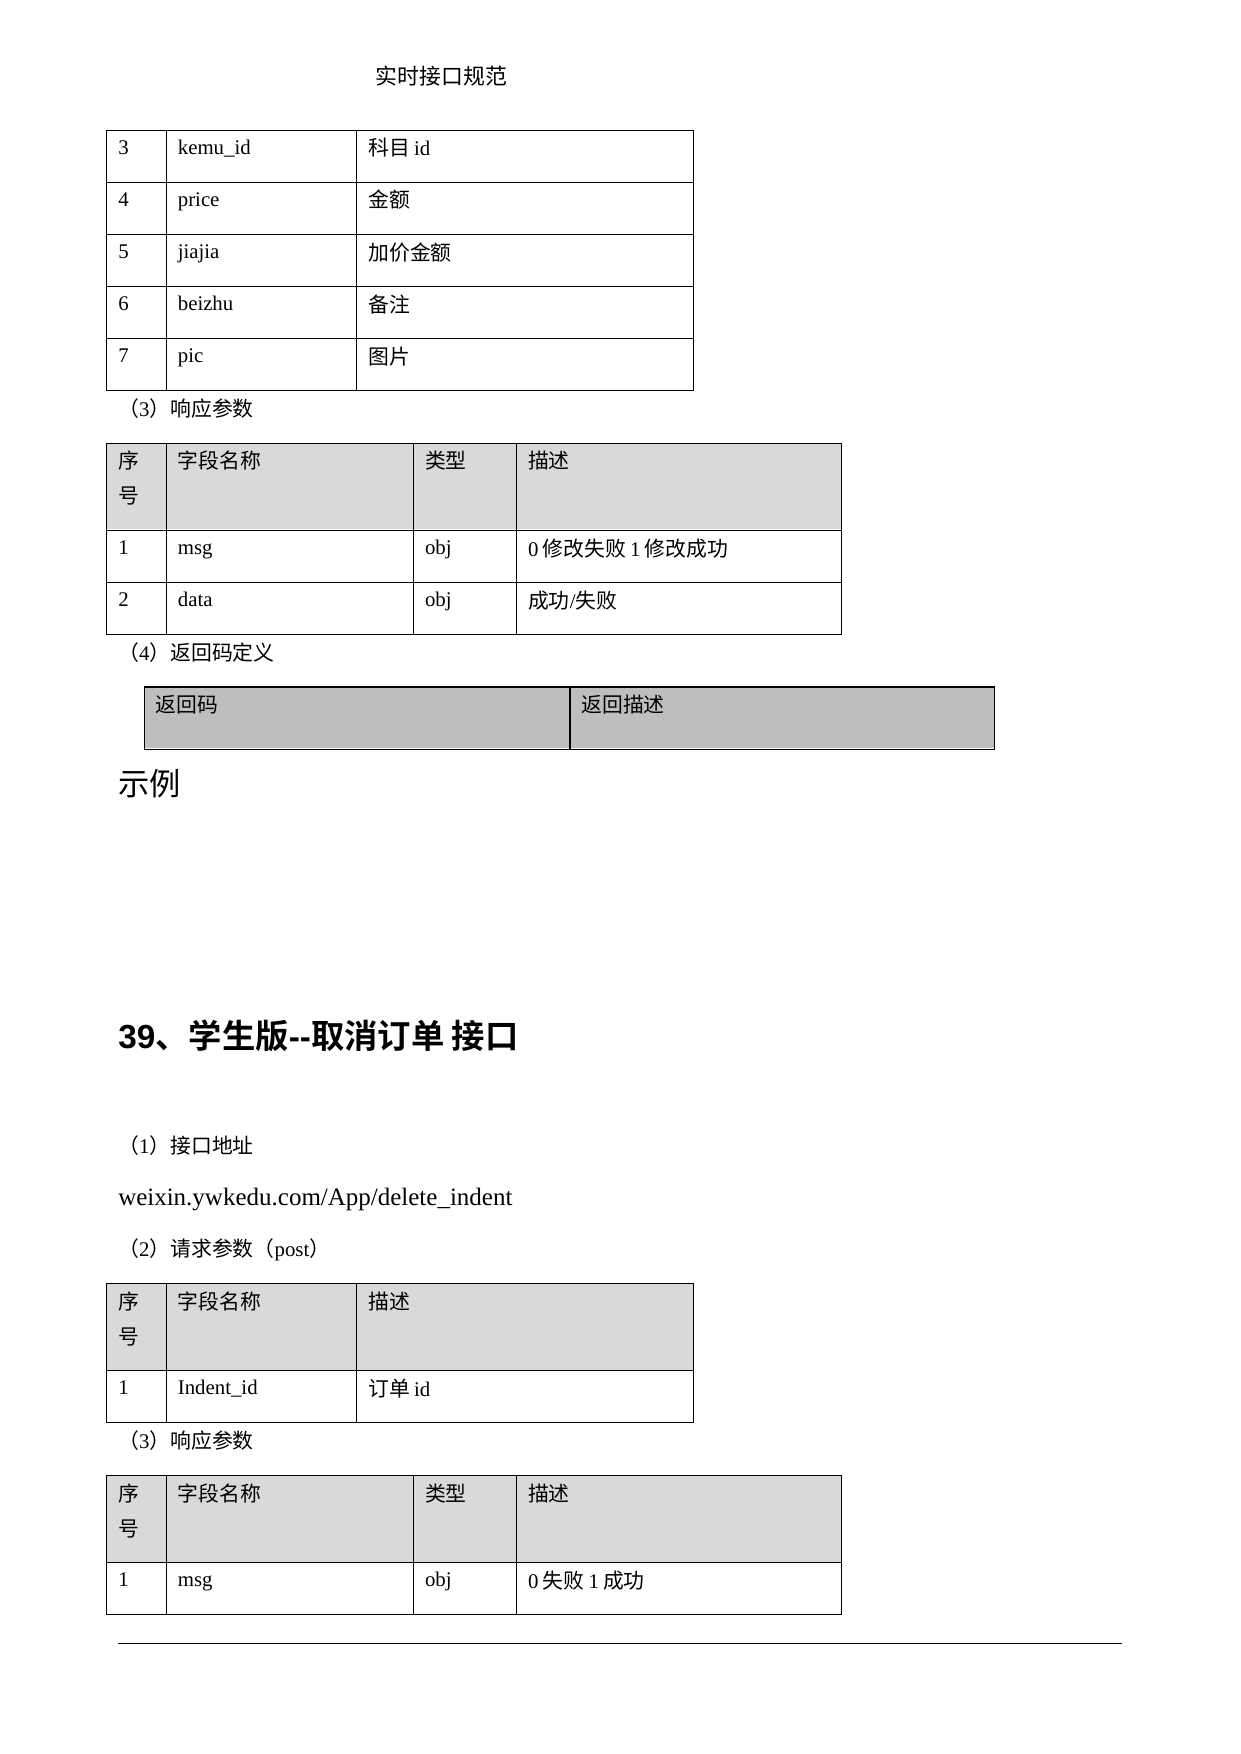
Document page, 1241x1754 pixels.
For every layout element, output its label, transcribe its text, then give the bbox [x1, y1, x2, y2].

text weixin.ywkedu.com/App/delete_indent [118, 1180, 1122, 1212]
table_cell 0修改失败1修改成功 [517, 531, 841, 582]
table_cell beizhu [167, 287, 356, 338]
table_cell Indent_id [167, 1371, 356, 1422]
table_header 字段名称 [167, 1476, 413, 1562]
table_cell 图片 [357, 339, 693, 390]
table_header 序号 [107, 1476, 166, 1562]
table_cell 备注 [357, 287, 693, 338]
table_header 字段名称 [167, 444, 413, 529]
table_header 类型 [414, 1476, 516, 1562]
table_cell 金额 [357, 183, 693, 234]
text （1）接口地址 [118, 1128, 1122, 1161]
text 示例 [118, 749, 1122, 814]
table_cell 3 [107, 131, 166, 182]
table_cell obj [414, 531, 516, 582]
table_cell 6 [107, 287, 166, 338]
table_header 返回描述 [571, 688, 994, 748]
table_cell 2 [107, 583, 166, 634]
table_header 类型 [414, 444, 516, 529]
table_cell obj [414, 583, 516, 634]
table_cell pic [167, 339, 356, 390]
table_cell 4 [107, 183, 166, 234]
text （4）返回码定义 [118, 635, 1122, 667]
table_cell 订单id [357, 1371, 693, 1422]
table_cell 成功/失败 [517, 583, 841, 634]
table_cell 7 [107, 339, 166, 390]
table_header 返回码 [145, 688, 569, 748]
table_cell 1 [107, 1371, 166, 1422]
table_cell 5 [107, 235, 166, 286]
text （3）响应参数 [118, 391, 1122, 423]
table_header 字段名称 [167, 1284, 356, 1370]
subtitle 39、学生版--取消订单 接口 [118, 1001, 1122, 1066]
table_cell kemu_id [167, 131, 356, 182]
table_header 描述 [517, 444, 841, 529]
table_cell data [167, 583, 413, 634]
table_cell 加价金额 [357, 235, 693, 286]
table_cell 科目id [357, 131, 693, 182]
table_header 序号 [107, 444, 166, 529]
table_cell obj [414, 1563, 516, 1614]
table_cell 1 [107, 531, 166, 582]
table_header 描述 [357, 1284, 693, 1370]
table_cell msg [167, 1563, 413, 1614]
table_cell 0失败1成功 [517, 1563, 841, 1614]
table_cell 1 [107, 1563, 166, 1614]
table_header 描述 [517, 1476, 841, 1562]
table_cell msg [167, 531, 413, 582]
text （2）请求参数（post） [118, 1231, 1122, 1264]
table_cell price [167, 183, 356, 234]
table_cell jiajia [167, 235, 356, 286]
text （3）响应参数 [118, 1423, 1122, 1456]
table_header 序号 [107, 1284, 166, 1370]
